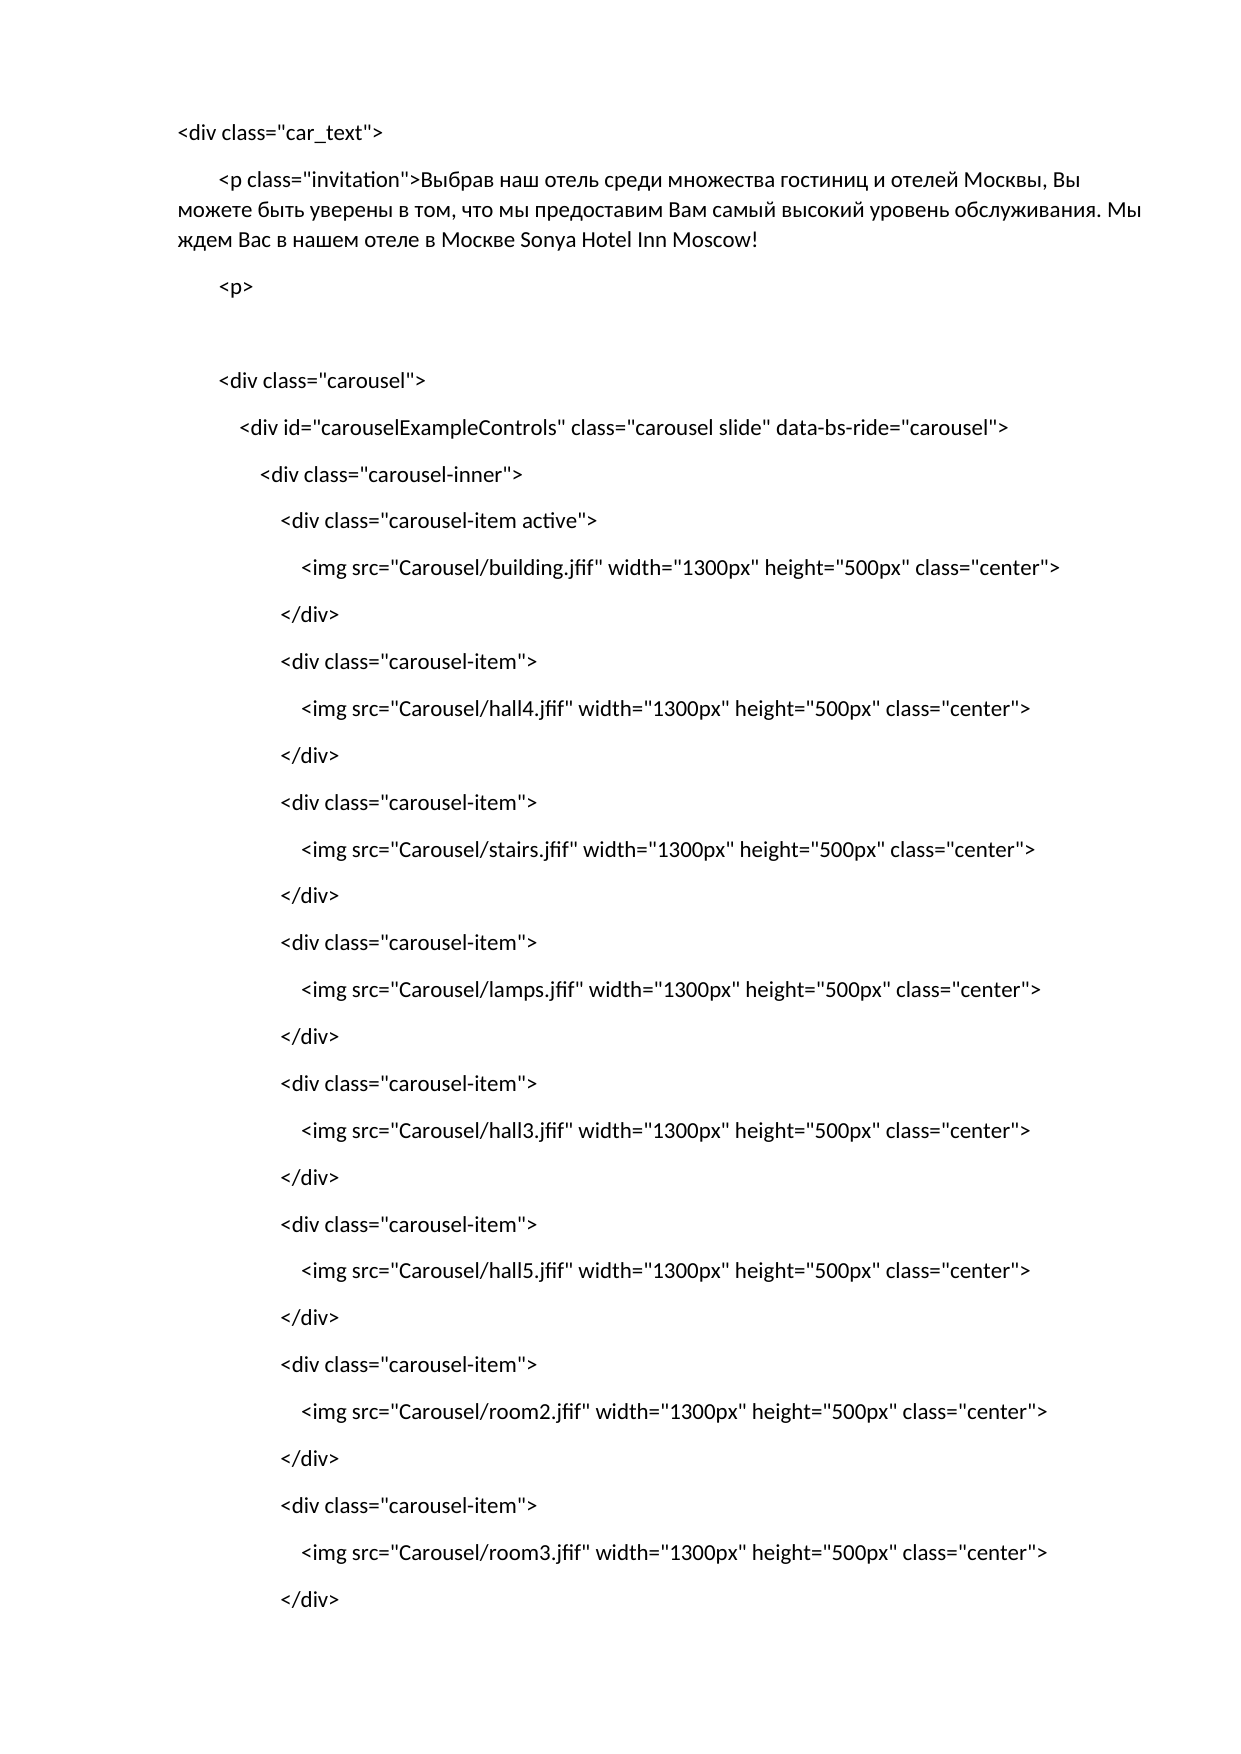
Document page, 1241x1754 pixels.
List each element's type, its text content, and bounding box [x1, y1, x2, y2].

text </div> [177, 882, 1152, 910]
text <div class="carousel-item"> [177, 647, 1152, 675]
text <div class="carousel-item"> [177, 928, 1152, 957]
text </div> [177, 741, 1152, 769]
text <p class="invitation">Выбрав наш отель среди множества гостиниц и отелей Москвы, Вы можете быть уверены в том, что мы предоставим Вам самый высокий уровень обслуживания. Мы ждем Вас в нашем отеле в Москве Sonya Hotel Inn Moscow! [177, 165, 1152, 253]
text </div> [177, 1585, 1152, 1613]
text </div> [177, 1022, 1152, 1050]
text <img src="Carousel/room3.jfif" width="1300px" height="500px" class="center"> [177, 1538, 1152, 1566]
text <div class="carousel-item"> [177, 1210, 1152, 1238]
text <div class="carousel-item"> [177, 1350, 1152, 1378]
text <div class="car_text"> [177, 118, 1152, 146]
text <img src="Carousel/hall4.jfif" width="1300px" height="500px" class="center"> [177, 694, 1152, 722]
text </div> [177, 1163, 1152, 1191]
text <p> [177, 272, 1152, 300]
text <div class="carousel-item"> [177, 1069, 1152, 1097]
text </div> [177, 1303, 1152, 1332]
text <div id="carouselExampleControls" class="carousel slide" data-bs-ride="carousel"> [177, 413, 1152, 441]
text <img src="Carousel/building.jfif" width="1300px" height="500px" class="center"> [177, 553, 1152, 582]
text </div> [177, 1444, 1152, 1472]
text <img src="Carousel/hall3.jfif" width="1300px" height="500px" class="center"> [177, 1116, 1152, 1144]
text <div class="carousel-item"> [177, 788, 1152, 816]
text <img src="Carousel/lamps.jfif" width="1300px" height="500px" class="center"> [177, 975, 1152, 1003]
text </div> [177, 600, 1152, 628]
text <img src="Carousel/hall5.jfif" width="1300px" height="500px" class="center"> [177, 1257, 1152, 1285]
text <img src="Carousel/stairs.jfif" width="1300px" height="500px" class="center"> [177, 835, 1152, 863]
text <div class="carousel"> [177, 366, 1152, 394]
text <div class="carousel-inner"> [177, 460, 1152, 488]
text <img src="Carousel/room2.jfif" width="1300px" height="500px" class="center"> [177, 1397, 1152, 1425]
text <div class="carousel-item active"> [177, 507, 1152, 535]
text <div class="carousel-item"> [177, 1491, 1152, 1519]
